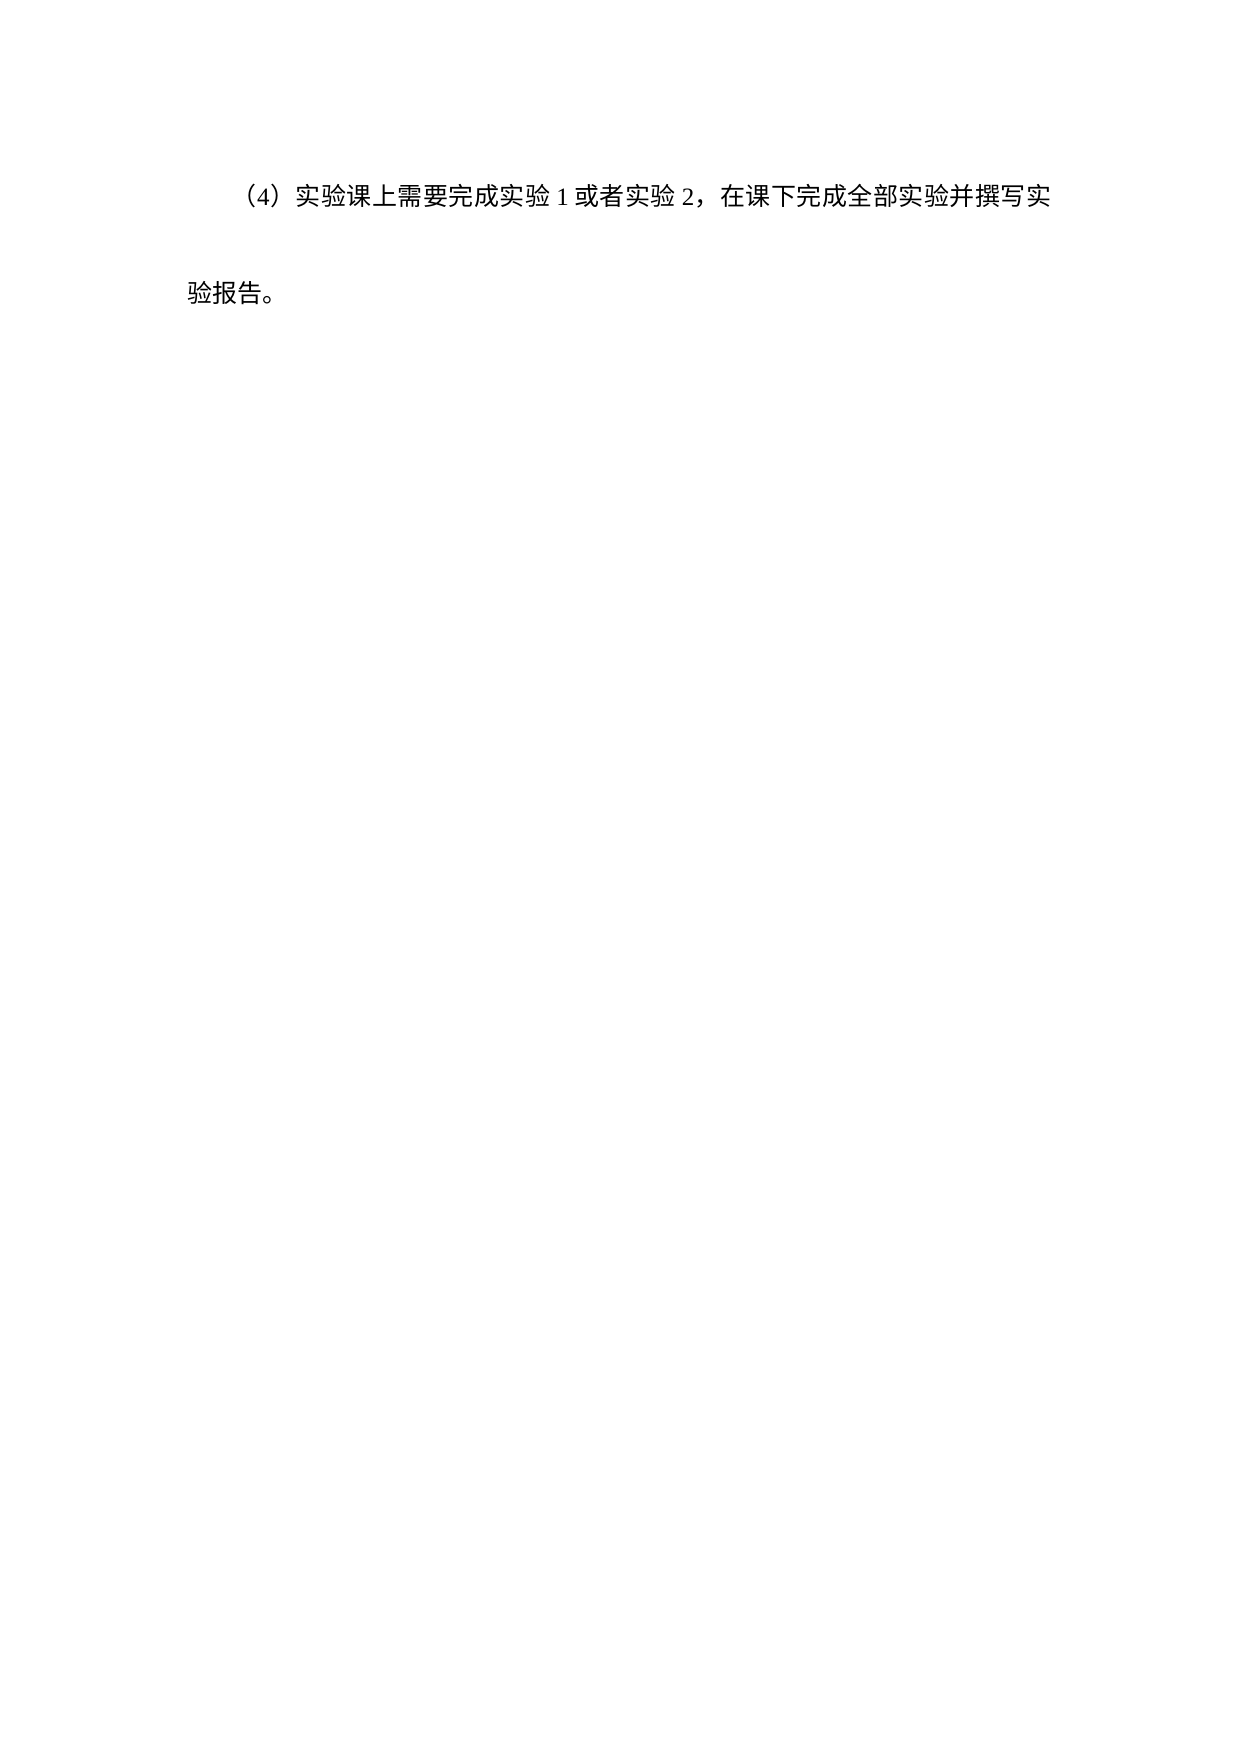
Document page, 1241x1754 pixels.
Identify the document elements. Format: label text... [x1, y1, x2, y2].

text （4）实验课上需要完成实验1或者实验2，在课下完成全部实验并撰写实验报告。 [187, 162, 1053, 324]
